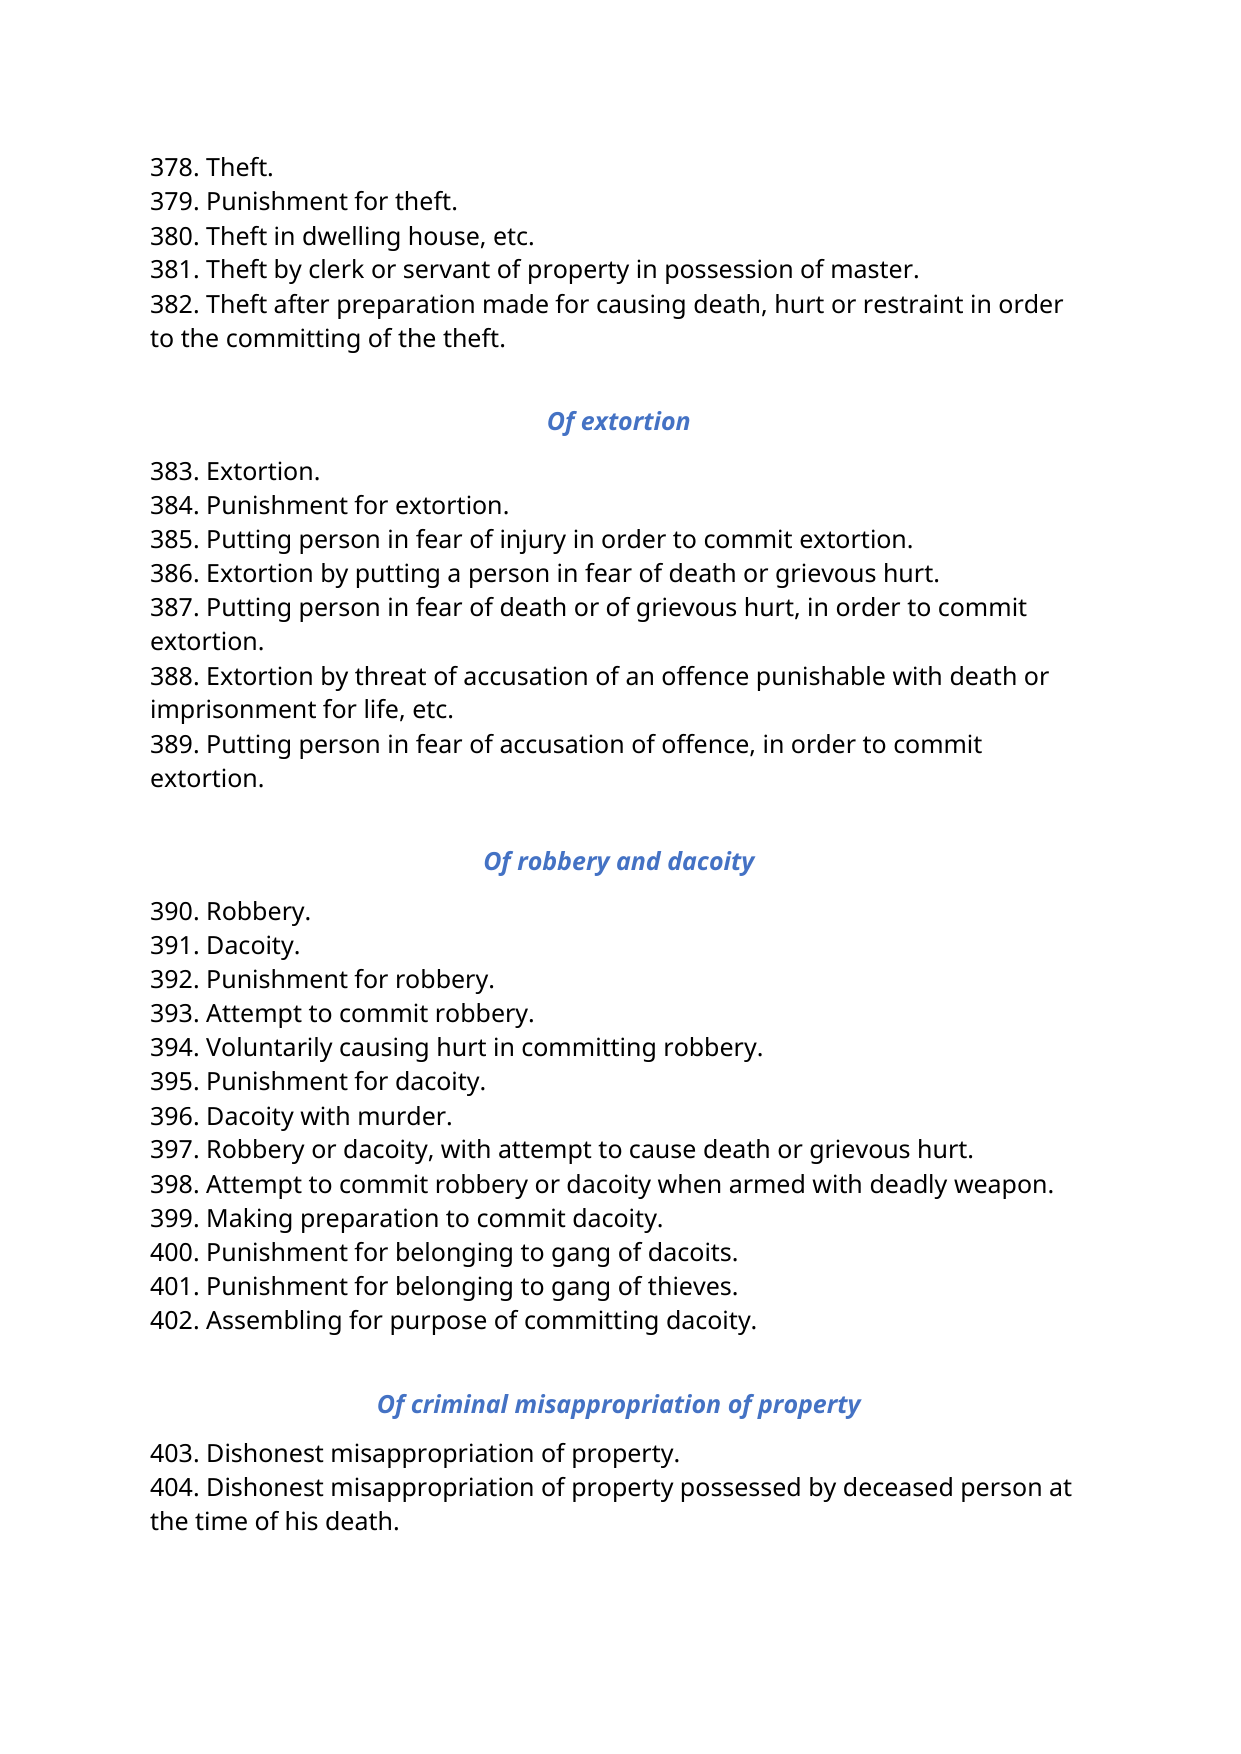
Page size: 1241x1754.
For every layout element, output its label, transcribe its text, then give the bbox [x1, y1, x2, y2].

text 378. Theft. 379. Punishment for theft. 380. Theft in dwelling house, etc. 381. Theft by clerk or servant of property in possession of master. 382. Theft after preparation made for causing death, hurt or restraint in order to the committing of the theft. [150, 150, 1090, 388]
text 403. Dishonest misappropriation of property. 404. Dishonest misappropriation of property possessed by deceased person at the time of his death. [150, 1436, 1090, 1572]
text Of robbery and dacoity [150, 844, 1090, 878]
text 383. Extortion. 384. Punishment for extortion. 385. Putting person in fear of injury in order to commit extortion. 386. Extortion by putting a person in fear of death or grievous hurt. 387. Putting person in fear of death or of grievous hurt, in order to commit extortion. 388. Extortion by threat of accusation of an offence punishable with death or imprisonment for life, etc. 389. Putting person in fear of accusation of offence, in order to commit extortion. [150, 454, 1090, 828]
text 390. Robbery. 391. Dacoity. 392. Punishment for robbery. 393. Attempt to commit robbery. 394. Voluntarily causing hurt in committing robbery. 395. Punishment for dacoity. 396. Dacoity with murder. 397. Robbery or dacoity, with attempt to cause death or grievous hurt. 398. Attempt to commit robbery or dacoity when armed with deadly weapon. 399. Making preparation to commit dacoity. 400. Punishment for belonging to gang of dacoits. 401. Punishment for belonging to gang of thieves. 402. Assembling for purpose of committing dacoity. [150, 894, 1090, 1371]
text Of extortion [150, 404, 1090, 438]
text Of criminal misappropriation of property [150, 1386, 1090, 1420]
